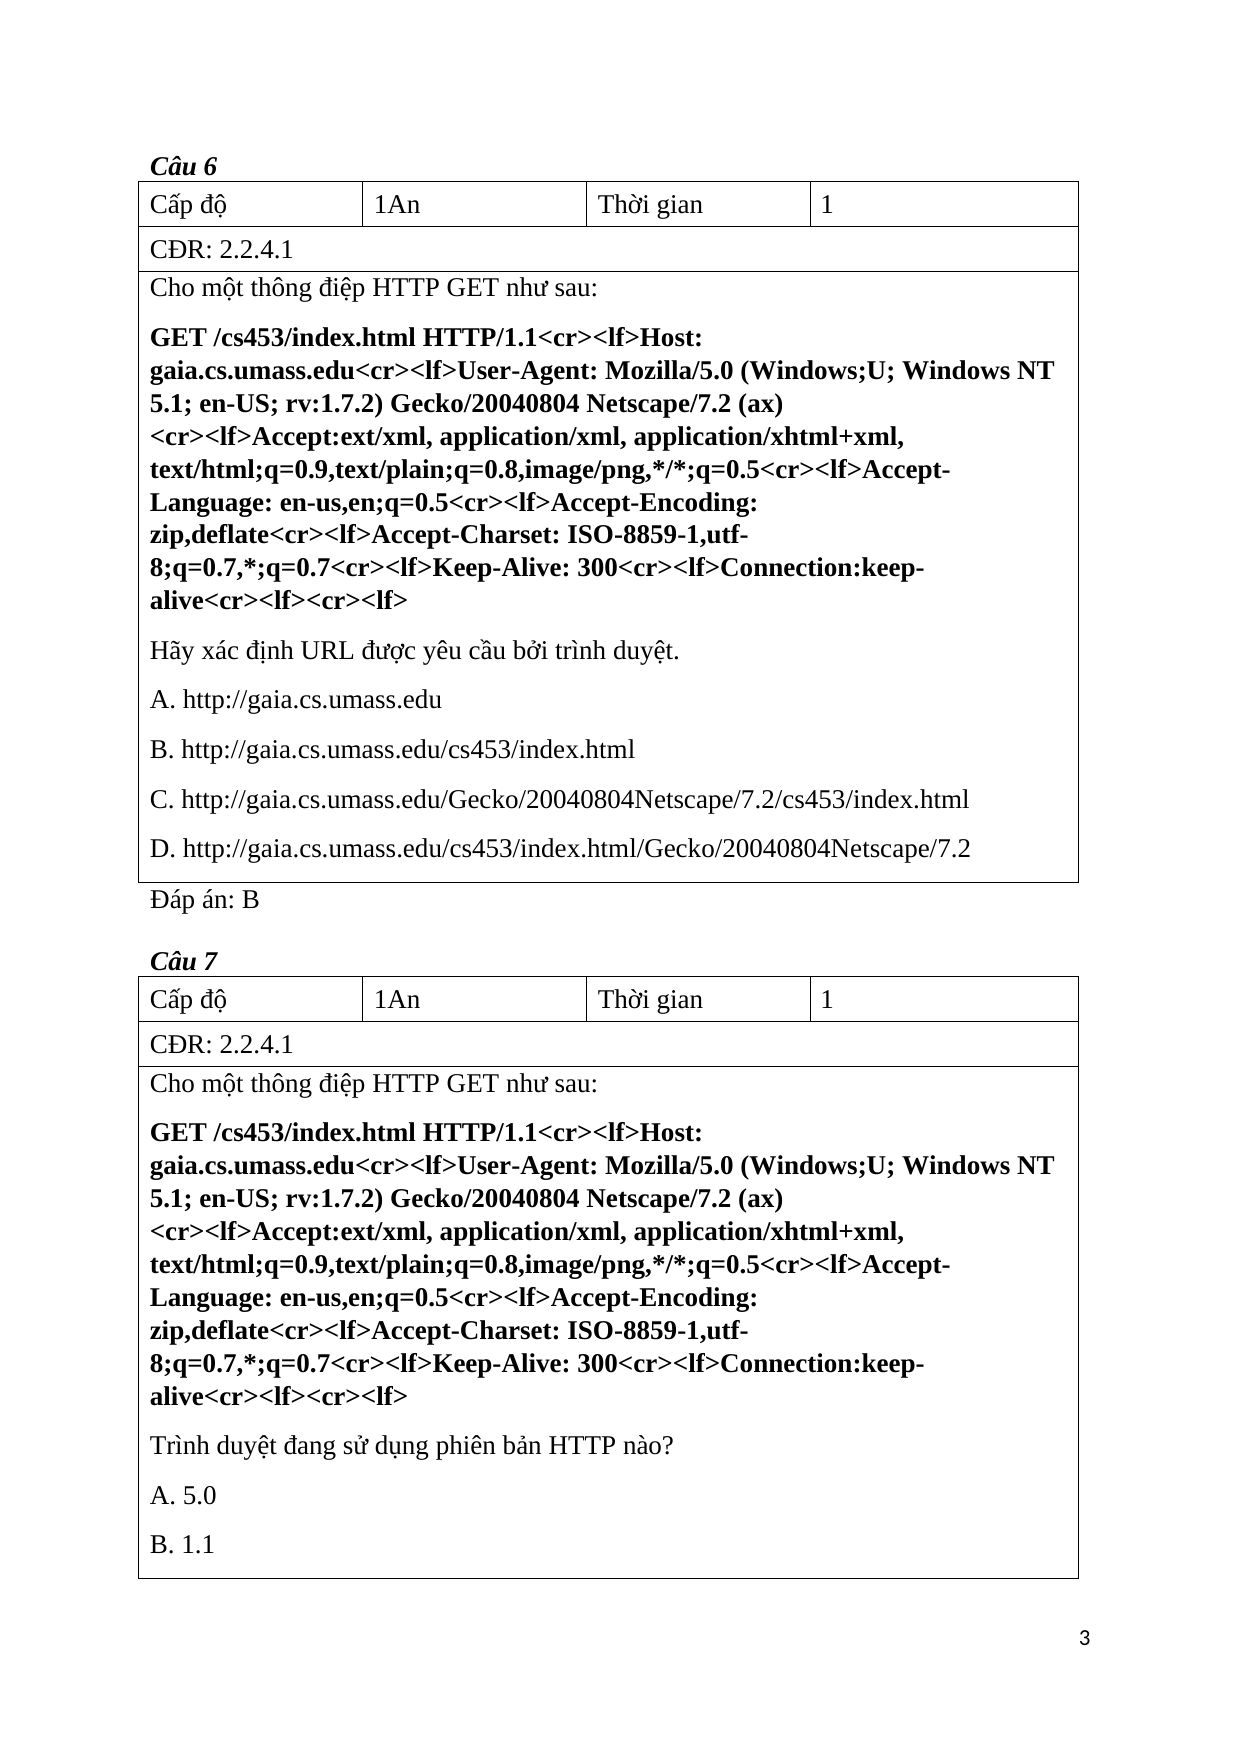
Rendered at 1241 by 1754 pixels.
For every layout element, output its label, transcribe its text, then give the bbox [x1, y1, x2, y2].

table_cell Cho một thông điệp HTTP GET như sau: GET /cs453/index.html HTTP/1.1<cr><lf>Host: gaia.cs.umass.edu<cr><lf>User-Agent: Mozilla/5.0 (Windows;U; Windows NT 5.1; en-US; rv:1.7.2) Gecko/20040804 Netscape/7.2 (ax) <cr><lf>Accept:ext/xml, application/xml, application/xhtml+xml, text/html;q=0.9,text/plain;q=0.8,image/png,*/*;q=0.5<cr><lf>Accept-Language: en-us,en;q=0.5<cr><lf>Accept-Encoding: zip,deflate<cr><lf>Accept-Charset: ISO-8859-1,utf-8;q=0.7,*;q=0.7<cr><lf>Keep-Alive: 300<cr><lf>Connection:keep-alive<cr><lf><cr><lf> Hãy xác định URL được yêu cầu bởi trình duyệt. A. http://gaia.cs.umass.edu B. http://gaia.cs.umass.edu/cs453/index.html C. http://gaia.cs.umass.edu/Gecko/20040804Netscape/7.2/cs453/index.html D. http://gaia.cs.umass.edu/cs453/index.html/Gecko/20040804Netscape/7.2 [139, 272, 1078, 882]
table_header 1 [811, 182, 1078, 226]
table_header Cấp độ [139, 182, 362, 226]
text Câu 7 [150, 945, 1090, 976]
table_header 1An [363, 977, 586, 1021]
table_header 1An [363, 182, 586, 226]
table_header Thời gian [587, 977, 810, 1021]
text Câu 6 [150, 150, 1090, 181]
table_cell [139, 1067, 1078, 1578]
table_header Cấp độ [139, 977, 362, 1021]
table_header Thời gian [587, 182, 810, 226]
table_cell CĐR: 2.2.4.1 [139, 227, 1078, 271]
table_cell CĐR: 2.2.4.1 [139, 1022, 1078, 1066]
table_header 1 [811, 977, 1078, 1021]
text Đáp án: B [150, 883, 1090, 914]
